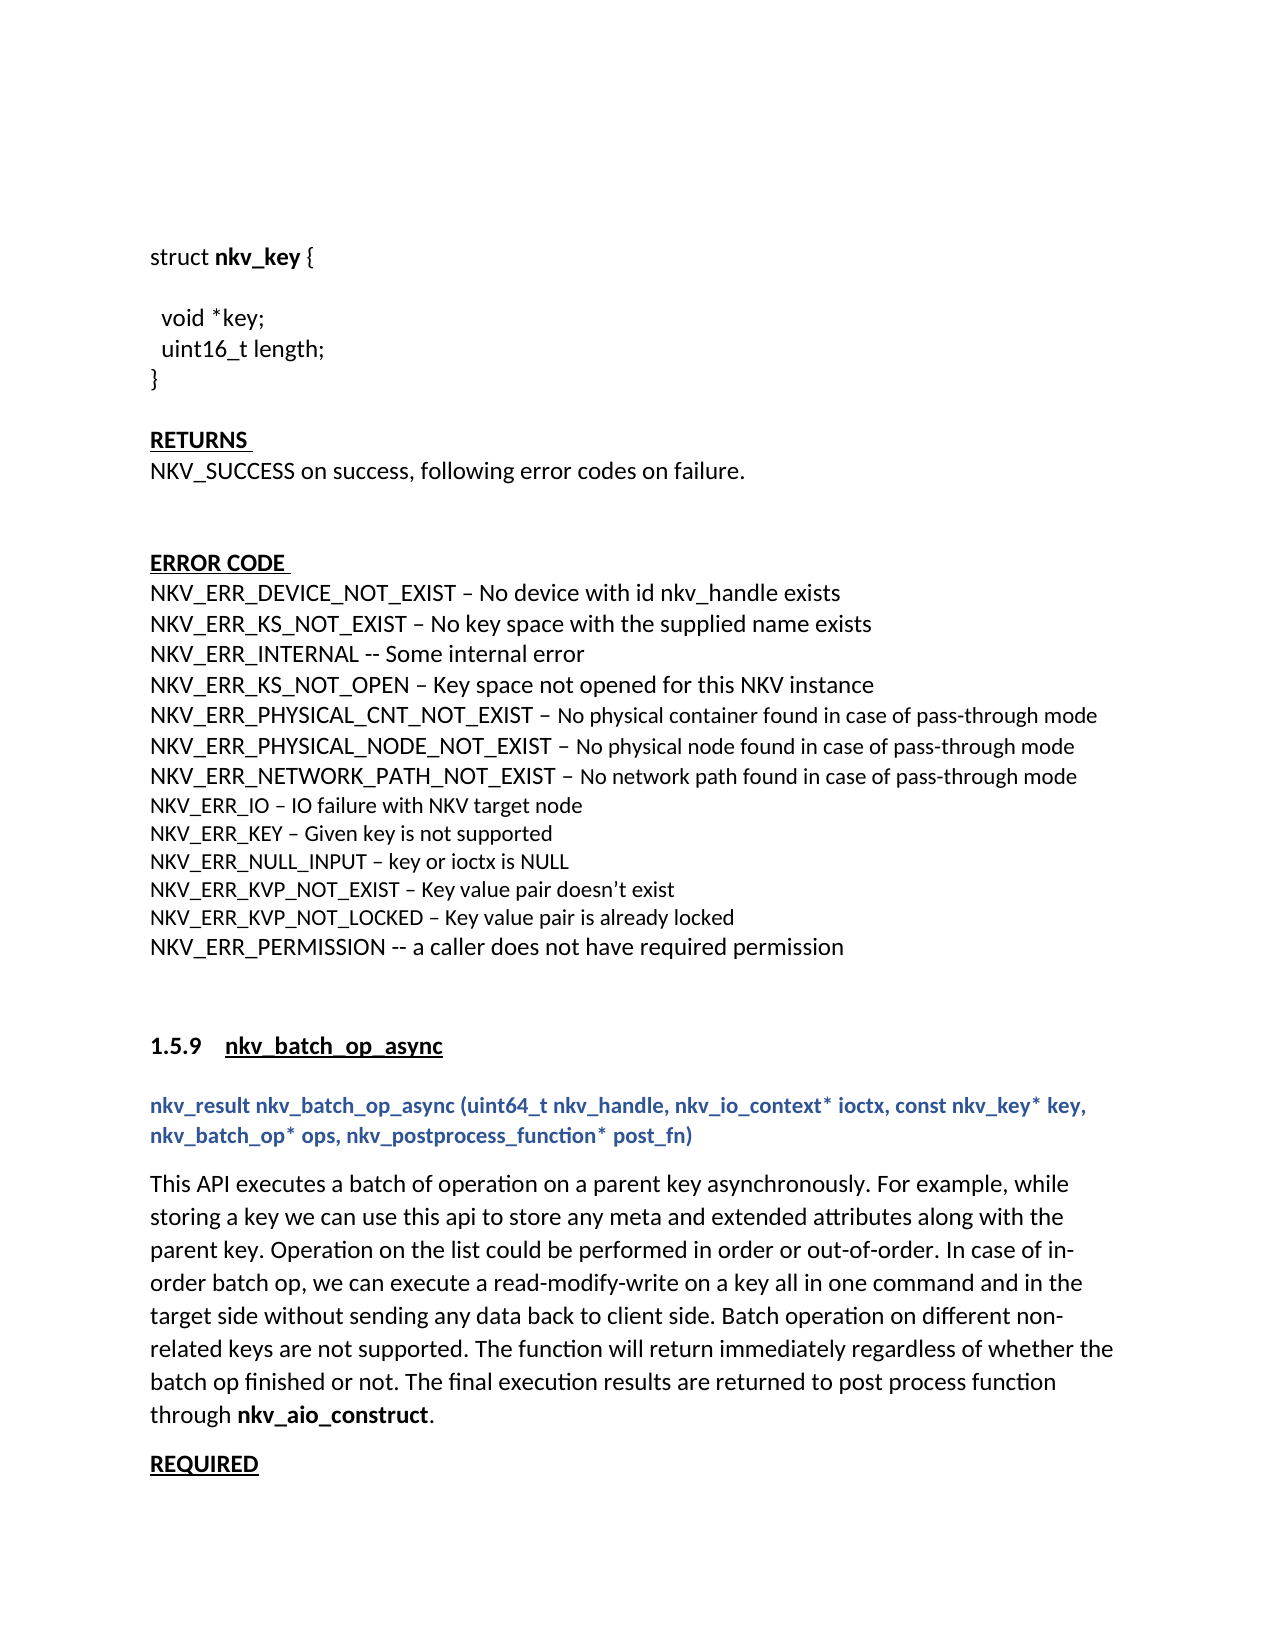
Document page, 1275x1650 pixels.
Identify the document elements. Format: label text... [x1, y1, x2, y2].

text NKV_ERR_IO – IO failure with NKV target node [150, 791, 1125, 819]
text NKV_ERR_NULL_INPUT – key or ioctx is NULL [150, 847, 1125, 875]
text uint16_t length; [150, 333, 1125, 364]
text struct nkv_key { [150, 242, 1125, 272]
list nkv_batch_op_async [150, 1030, 1125, 1061]
text NKV_ERR_PERMISSION -- a caller does not have required permission [150, 931, 1125, 962]
text NKV_ERR_KVP_NOT_LOCKED – Key value pair is already locked [150, 903, 1125, 931]
text NKV_SUCCESS on success, following error codes on failure. [150, 455, 1125, 486]
text NKV_ERR_KEY – Given key is not supported [150, 819, 1125, 847]
text ERROR CODE [150, 547, 1125, 577]
text } [150, 364, 1125, 394]
text NKV_ERR_PHYSICAL_NODE_NOT_EXIST – No physical node found in case of pass-through mode [150, 730, 1125, 760]
text NKV_ERR_INTERNAL -- Some internal error [150, 638, 1125, 669]
text NKV_ERR_NETWORK_PATH_NOT_EXIST – No network path found in case of pass-through mode [150, 760, 1125, 791]
text NKV_ERR_DEVICE_NOT_EXIST – No device with id nkv_handle exists [150, 577, 1125, 608]
text This API executes a batch of operation on a parent key asynchronously. For example, while storing a key we can use this api to store any meta and extended attributes along with the parent key. Operation on the list could be performed in order or out-of-order. In case of in-order batch op, we can execute a read-modify-write on a key all in one command and in the target side without sending any data back to client side. Batch operation on different non-related keys are not supported. The function will return immediately regardless of whether the batch op finished or not. The final execution results are returned to post process function through nkv_aio_construct. [150, 1168, 1125, 1429]
text NKV_ERR_KVP_NOT_EXIST – Key value pair doesn’t exist [150, 875, 1125, 903]
text REQUIRED [150, 1448, 1125, 1479]
text nkv_result nkv_batch_op_async (uint64_t nkv_handle, nkv_io_context* ioctx, const nkv_key* key, nkv_batch_op* ops, nkv_postprocess_function* post_fn) [150, 1091, 1125, 1149]
text NKV_ERR_KS_NOT_OPEN – Key space not opened for this NKV instance [150, 669, 1125, 699]
text void *key; [150, 303, 1125, 333]
text NKV_ERR_PHYSICAL_CNT_NOT_EXIST – No physical container found in case of pass-through mode [150, 699, 1125, 730]
text NKV_ERR_KS_NOT_EXIST – No key space with the supplied name exists [150, 608, 1125, 638]
text RETURNS [150, 425, 1125, 455]
